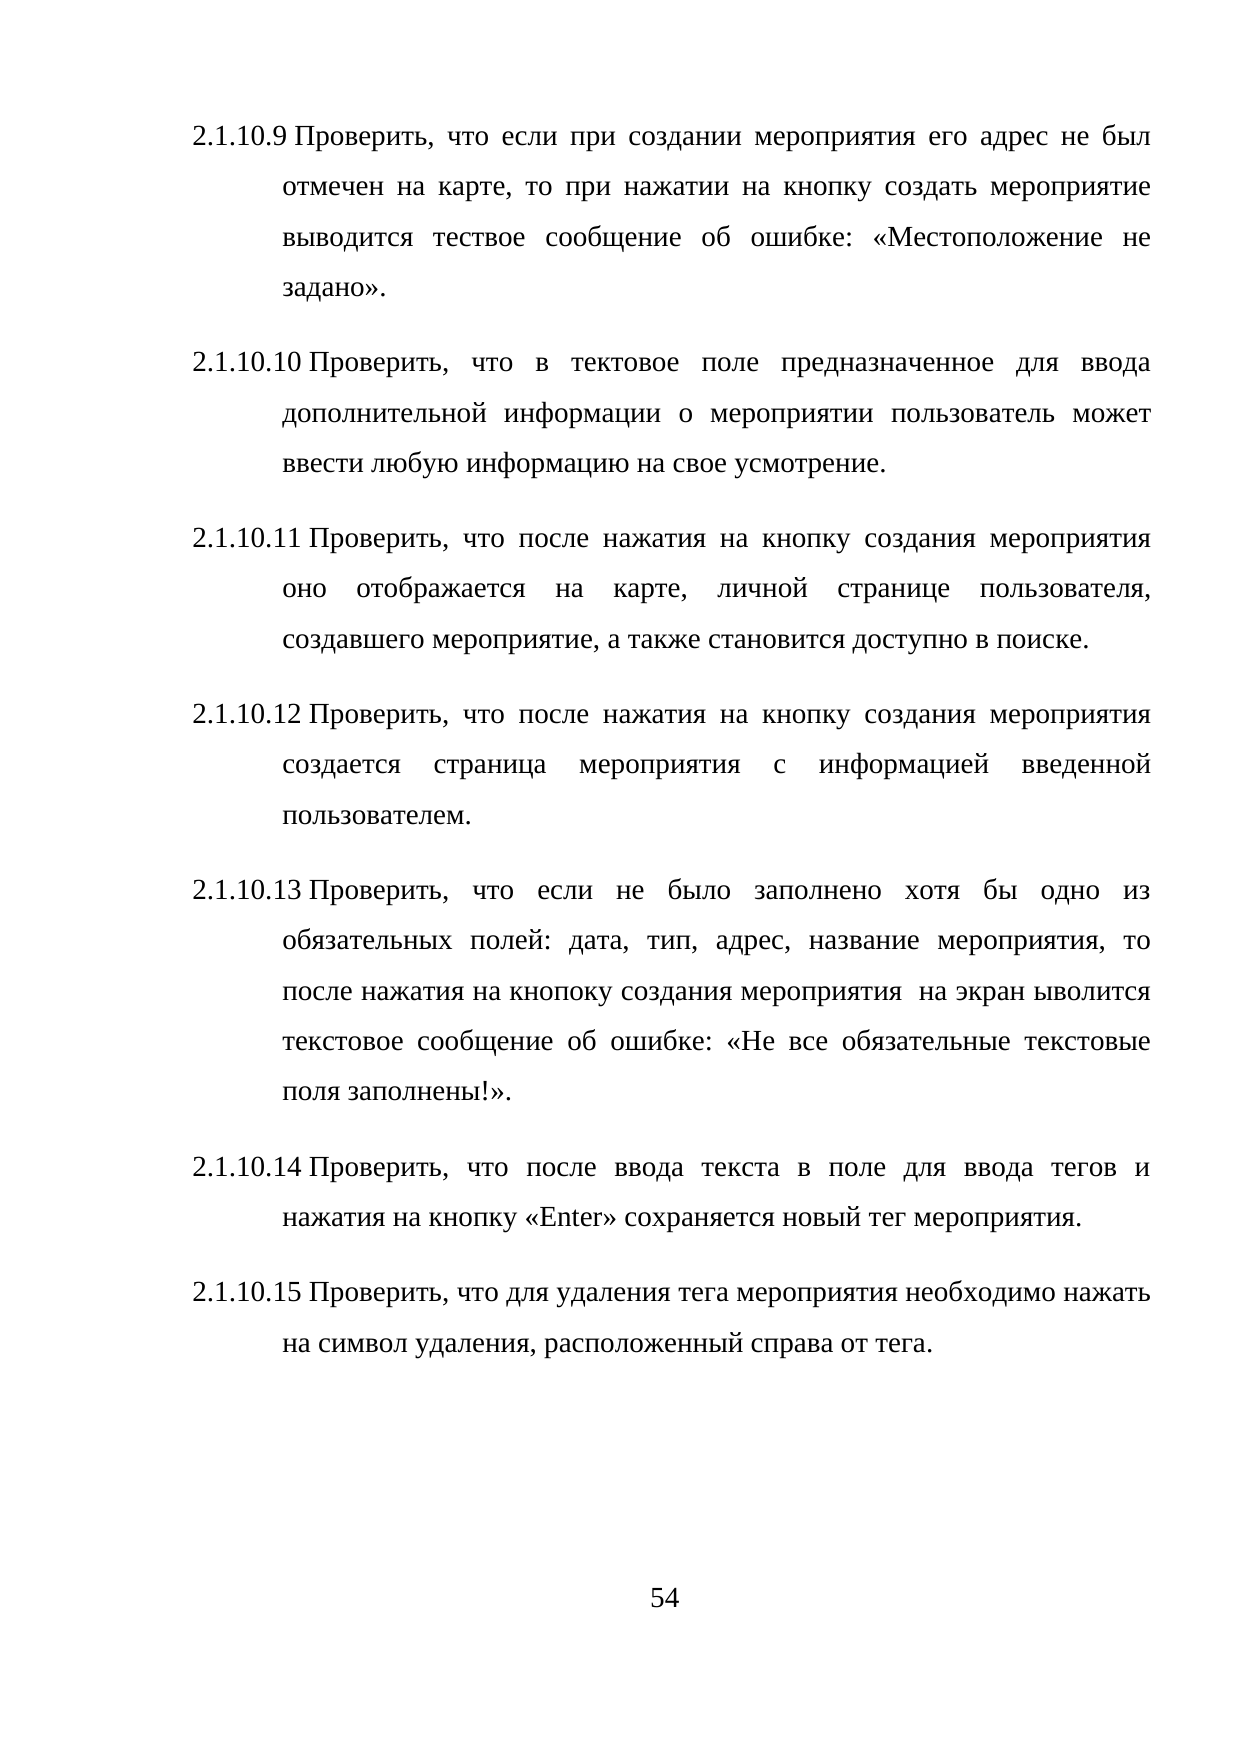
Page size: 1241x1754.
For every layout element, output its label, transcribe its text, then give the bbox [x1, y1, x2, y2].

subtitle Проверить, что в тектовое поле предназначенное для ввода дополнительной информации о мероприятии пользователь может ввести любую информацию на свое усмотрение. [192, 344, 1152, 478]
subtitle Проверить, что если при создании мероприятия его адрес не был отмечен на карте, то при нажатии на кнопку создать мероприятие выводится тествое сообщение об ошибке: «Местоположение не задано». [192, 118, 1152, 303]
subtitle Проверить, что после нажатия на кнопку создания мероприятия оно отображается на карте, личной странице пользователя, создавшего мероприятие, а также становится доступно в поиске. [192, 520, 1152, 654]
subtitle Проверить, что для удаления тега мероприятия необходимо нажать на символ удаления, расположенный справа от тега. [192, 1274, 1152, 1358]
subtitle Проверить, что если не было заполнено хотя бы одно из обязательных полей: дата, тип, адрес, название мероприятия, то после нажатия на кнопоку создания мероприятия на экран ыволится текстовое сообщение об ошибке: «Не все обязательные текстовые поля заполнены!». [192, 872, 1152, 1107]
subtitle Проверить, что после нажатия на кнопку создания мероприятия создается страница мероприятия с информацией введенной пользователем. [192, 696, 1152, 830]
subtitle Проверить, что после ввода текста в поле для ввода тегов и нажатия на кнопку «Enter» сохраняется новый тег мероприятия. [192, 1149, 1152, 1233]
